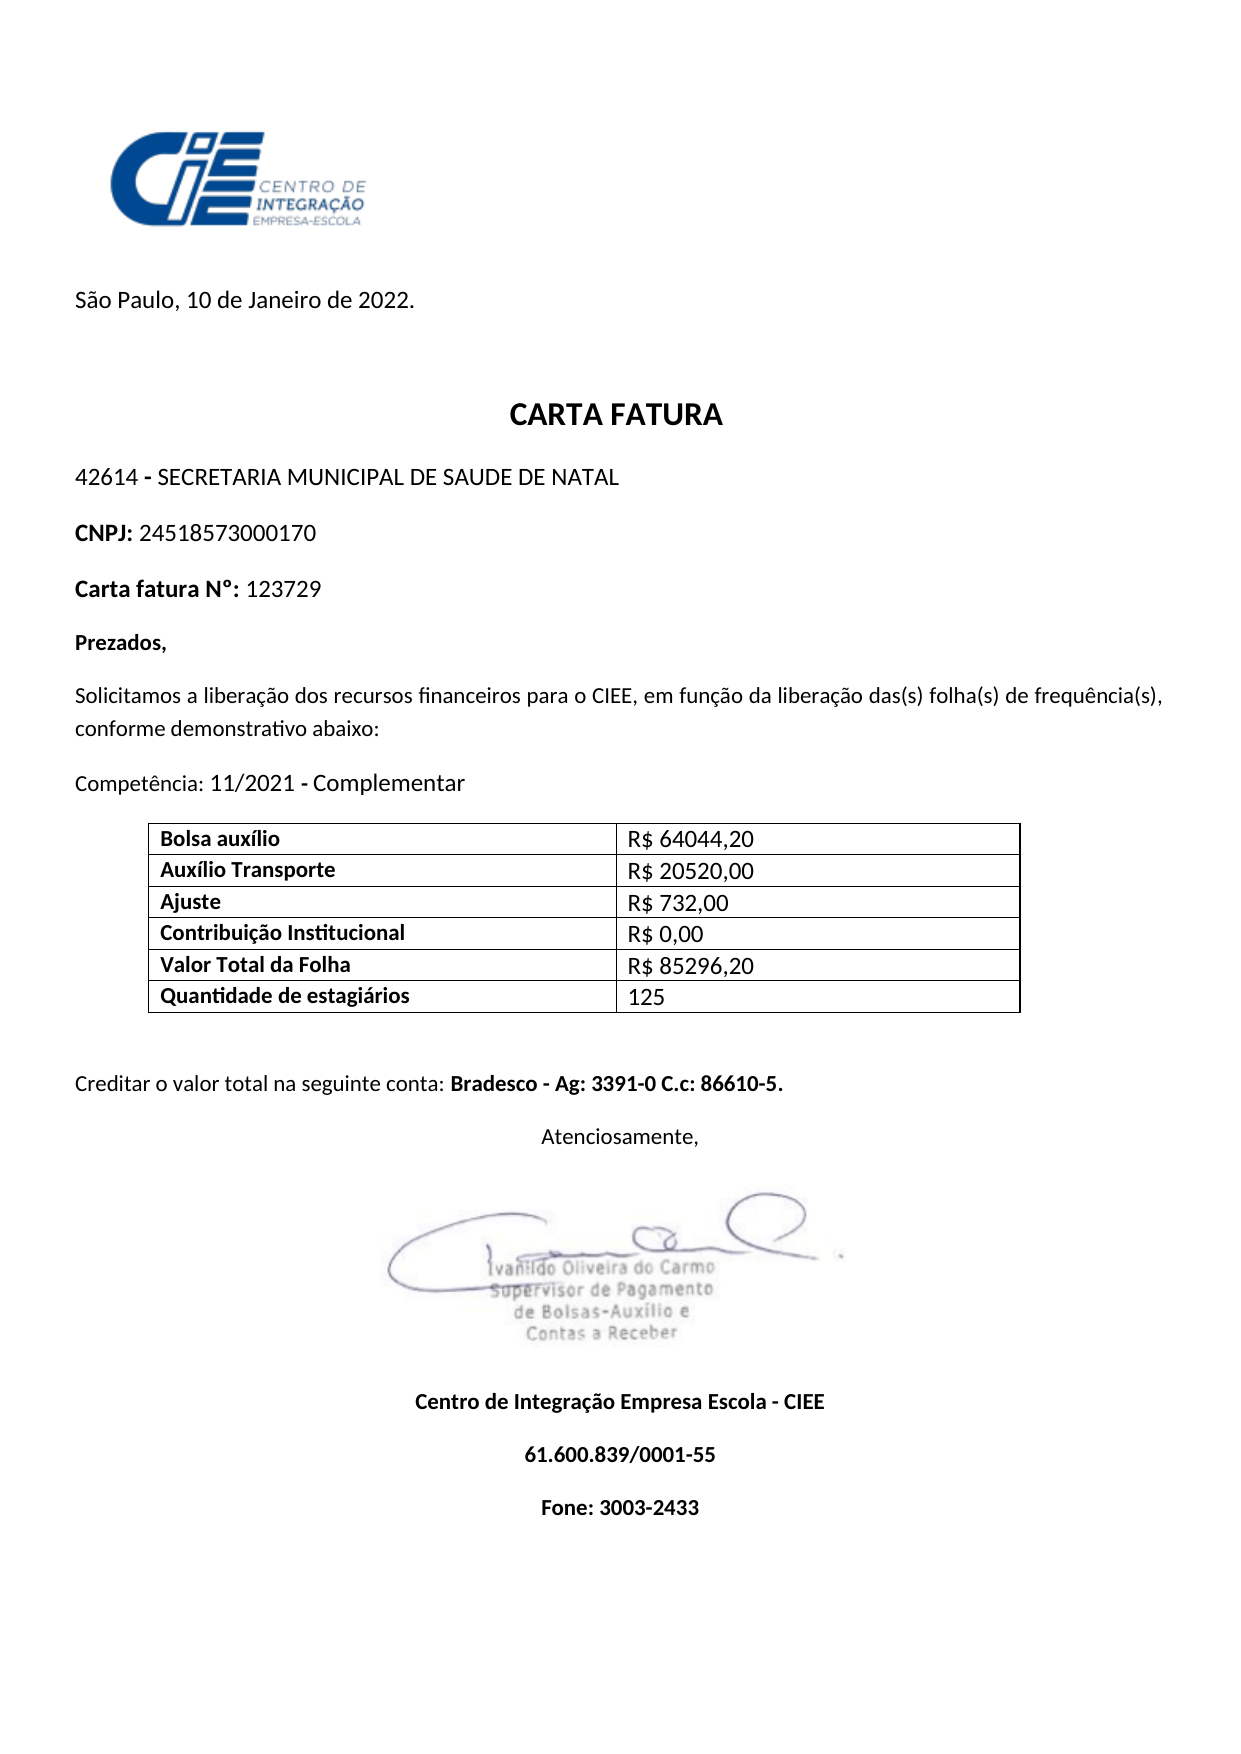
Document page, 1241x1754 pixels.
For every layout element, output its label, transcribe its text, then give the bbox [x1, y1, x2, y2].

table_header R$ 64044,20 [617, 824, 1019, 854]
table_cell Valor Total da Folha [149, 950, 616, 980]
text Carta fatura Nº: 123729 [75, 573, 1165, 603]
table_cell 125 [617, 981, 1019, 1012]
text CARTA FATURA [75, 393, 1165, 434]
table_cell Contribuição Institucional [149, 918, 616, 949]
text CNPJ: 24518573000170 [75, 517, 1165, 547]
table_header Bolsa auxílio [149, 824, 616, 854]
table_cell R$ 732,00 [617, 887, 1019, 917]
text São Paulo, 10 de Janeiro de 2022. [75, 284, 1165, 315]
text 61.600.839/0001-55 [75, 1440, 1165, 1468]
text Atenciosamente, [75, 1122, 1165, 1150]
text Prezados, [75, 628, 1165, 657]
text Creditar o valor total na seguinte conta: Bradesco - Ag: 3391-0 C.c: 86610-5. [75, 1069, 1165, 1097]
table_cell R$ 0,00 [617, 918, 1019, 949]
text 42614 - SECRETARIA MUNICIPAL DE SAUDE DE NATAL [75, 461, 1165, 492]
text Centro de Integração Empresa Escola - CIEE [75, 1387, 1165, 1415]
text Competência: 11/2021 - Complementar [75, 767, 1165, 797]
text Solicitamos a liberação dos recursos financeiros para o CIEE, em função da liberação das(s) folha(s) de frequência(s), conforme demonstrativo abaixo: [75, 682, 1165, 742]
table_cell Ajuste [149, 887, 616, 917]
table_cell Quantidade de estagiários [149, 981, 616, 1012]
picture [75, 101, 389, 260]
text Fone: 3003-2433 [75, 1493, 1165, 1521]
table_cell Auxílio Transporte [149, 855, 616, 886]
table_cell R$ 85296,20 [617, 950, 1019, 980]
picture [377, 1175, 863, 1363]
table_cell R$ 20520,00 [617, 855, 1019, 886]
